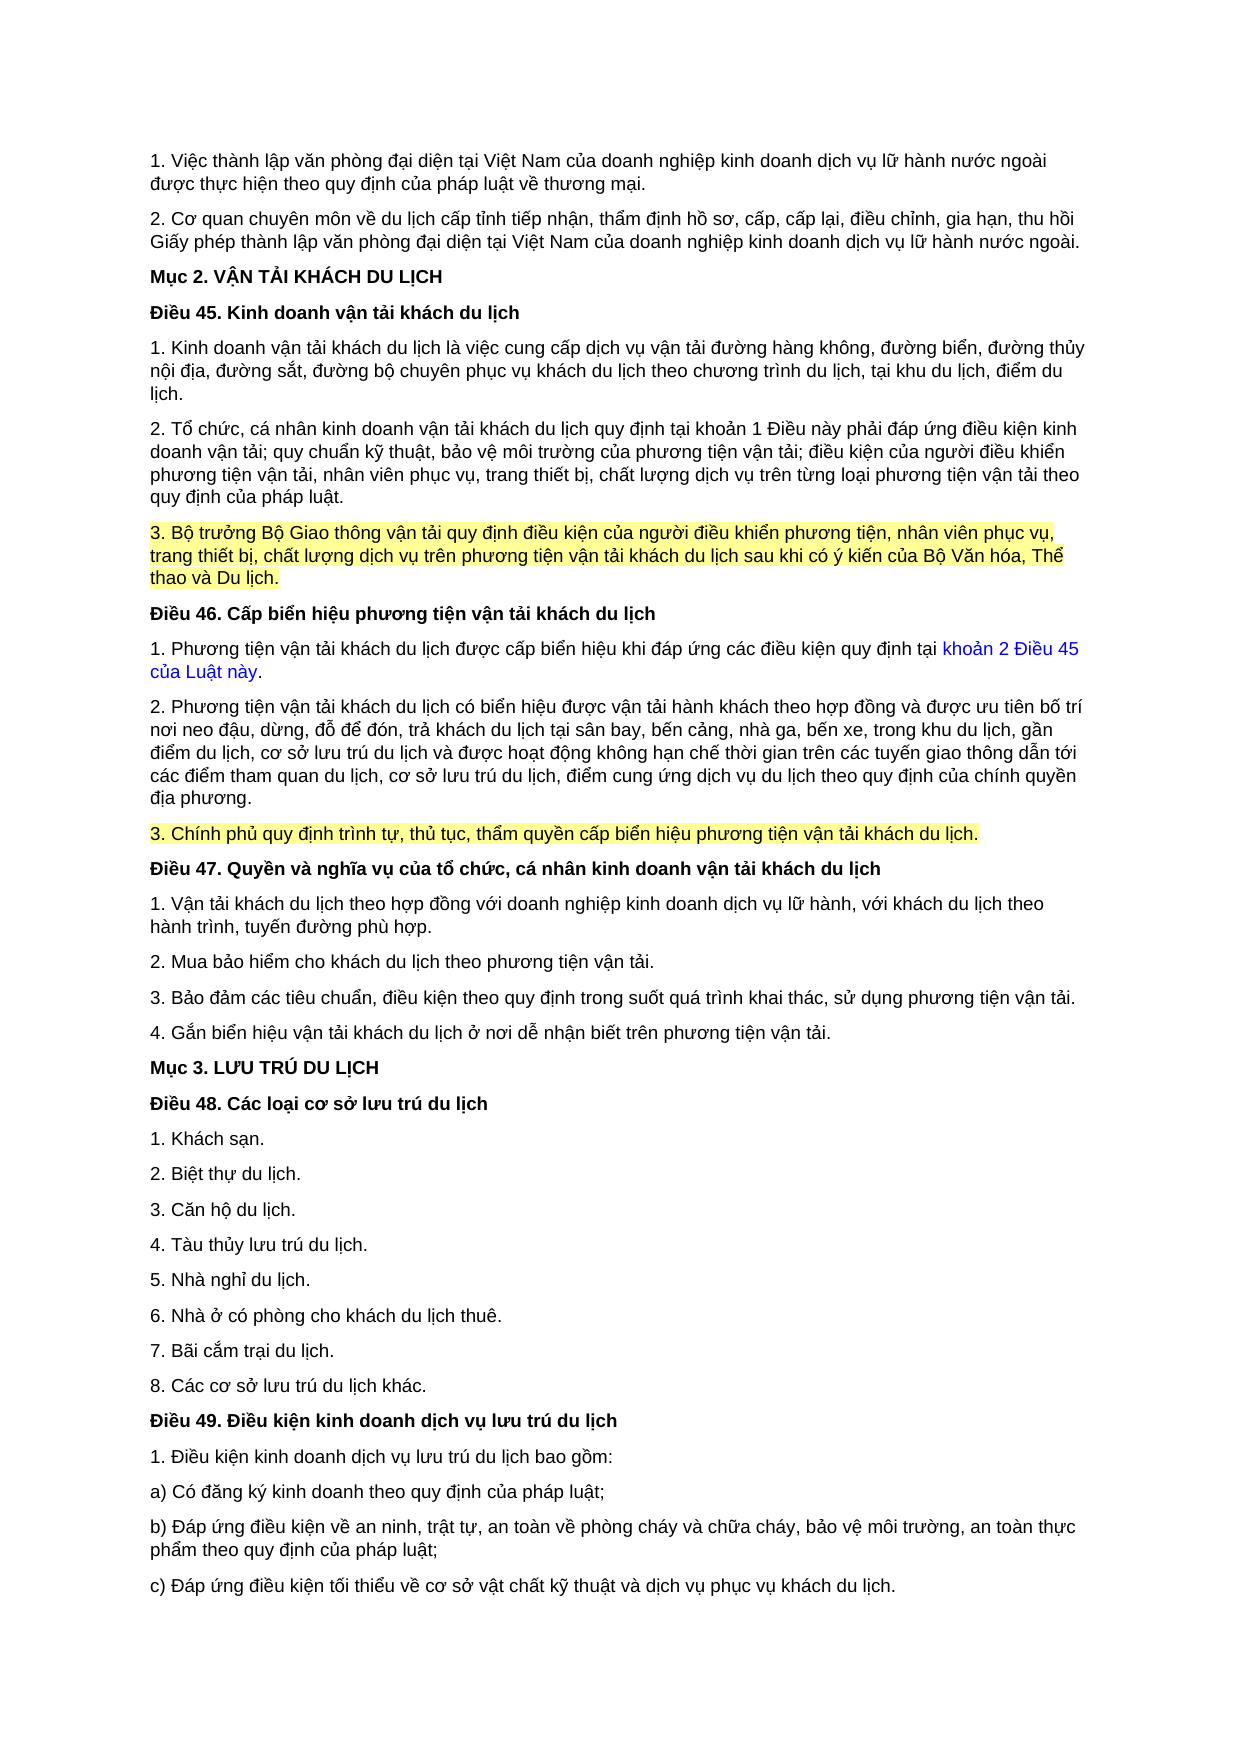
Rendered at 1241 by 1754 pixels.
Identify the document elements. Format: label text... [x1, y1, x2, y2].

text 2. Biệt thự du lịch. [150, 1163, 1090, 1185]
text 5. Nhà nghỉ du lịch. [150, 1269, 1090, 1291]
text 3. Bảo đảm các tiêu chuẩn, điều kiện theo quy định trong suốt quá trình khai thác, sử dụng phương tiện vận tải. [150, 987, 1090, 1008]
text a) Có đăng ký kinh doanh theo quy định của pháp luật; [150, 1481, 1090, 1502]
text Điều 46. Cấp biển hiệu phương tiện vận tải khách du lịch [150, 602, 1090, 624]
text 2. Mua bảo hiểm cho khách du lịch theo phương tiện vận tải. [150, 951, 1090, 973]
text 1. Việc thành lập văn phòng đại diện tại Việt Nam của doanh nghiệp kinh doanh dịch vụ lữ hành nước ngoài được thực hiện theo quy định của pháp luật về thương mại. [150, 150, 1090, 194]
text 3. Chính phủ quy định trình tự, thủ tục, thẩm quyền cấp biển hiệu phương tiện vận tải khách du lịch. [150, 822, 1090, 844]
text 2. Tổ chức, cá nhân kinh doanh vận tải khách du lịch quy định tại khoản 1 Điều này phải đáp ứng điều kiện kinh doanh vận tải; quy chuẩn kỹ thuật, bảo vệ môi trường của phương tiện vận tải; điều kiện của người điều khiển phương tiện vận tải, nhân viên phục vụ, trang thiết bị, chất lượng dịch vụ trên từng loại phương tiện vận tải theo quy định của pháp luật. [150, 418, 1090, 508]
text 1. Kinh doanh vận tải khách du lịch là việc cung cấp dịch vụ vận tải đường hàng không, đường biển, đường thủy nội địa, đường sắt, đường bộ chuyên phục vụ khách du lịch theo chương trình du lịch, tại khu du lịch, điểm du lịch. [150, 337, 1090, 404]
text Điều 48. Các loại cơ sở lưu trú du lịch [150, 1092, 1090, 1114]
text 1. Điều kiện kinh doanh dịch vụ lưu trú du lịch bao gồm: [150, 1446, 1090, 1467]
text 6. Nhà ở có phòng cho khách du lịch thuê. [150, 1304, 1090, 1326]
text 1. Khách sạn. [150, 1128, 1090, 1149]
text b) Đáp ứng điều kiện về an ninh, trật tự, an toàn về phòng cháy và chữa cháy, bảo vệ môi trường, an toàn thực phẩm theo quy định của pháp luật; [150, 1516, 1090, 1561]
text Điều 47. Quyền và nghĩa vụ của tổ chức, cá nhân kinh doanh vận tải khách du lịch [150, 858, 1090, 879]
text 3. Bộ trưởng Bộ Giao thông vận tải quy định điều kiện của người điều khiển phương tiện, nhân viên phục vụ, trang thiết bị, chất lượng dịch vụ trên phương tiện vận tải khách du lịch sau khi có ý kiến của Bộ Văn hóa, Thể thao và Du lịch. [150, 522, 1090, 589]
text 2. Phương tiện vận tải khách du lịch có biển hiệu được vận tải hành khách theo hợp đồng và được ưu tiên bố trí nơi neo đậu, dừng, đỗ để đón, trả khách du lịch tại sân bay, bến cảng, nhà ga, bến xe, trong khu du lịch, gần điểm du lịch, cơ sở lưu trú du lịch và được hoạt động không hạn chế thời gian trên các tuyến giao thông dẫn tới các điểm tham quan du lịch, cơ sở lưu trú du lịch, điểm cung ứng dịch vụ du lịch theo quy định của chính quyền địa phương. [150, 696, 1090, 809]
text 8. Các cơ sở lưu trú du lịch khác. [150, 1375, 1090, 1397]
text Mục 3. LƯU TRÚ DU LỊCH [150, 1057, 1090, 1079]
text Mục 2. VẬN TẢI KHÁCH DU LỊCH [150, 266, 1090, 288]
text 7. Bãi cắm trại du lịch. [150, 1340, 1090, 1361]
text c) Đáp ứng điều kiện tối thiểu về cơ sở vật chất kỹ thuật và dịch vụ phục vụ khách du lịch. [150, 1574, 1090, 1596]
text 2. Cơ quan chuyên môn về du lịch cấp tỉnh tiếp nhận, thẩm định hồ sơ, cấp, cấp lại, điều chỉnh, gia hạn, thu hồi Giấy phép thành lập văn phòng đại diện tại Việt Nam của doanh nghiệp kinh doanh dịch vụ lữ hành nước ngoài. [150, 208, 1090, 252]
text 4. Gắn biển hiệu vận tải khách du lịch ở nơi dễ nhận biết trên phương tiện vận tải. [150, 1022, 1090, 1043]
text 4. Tàu thủy lưu trú du lịch. [150, 1234, 1090, 1255]
text Điều 45. Kinh doanh vận tải khách du lịch [150, 302, 1090, 323]
text 1. Vận tải khách du lịch theo hợp đồng với doanh nghiệp kinh doanh dịch vụ lữ hành, với khách du lịch theo hành trình, tuyến đường phù hợp. [150, 893, 1090, 937]
text Điều 49. Điều kiện kinh doanh dịch vụ lưu trú du lịch [150, 1410, 1090, 1432]
text 1. Phương tiện vận tải khách du lịch được cấp biển hiệu khi đáp ứng các điều kiện quy định tại khoản 2 Điều 45 của Luật này. [150, 638, 1090, 682]
text 3. Căn hộ du lịch. [150, 1198, 1090, 1220]
